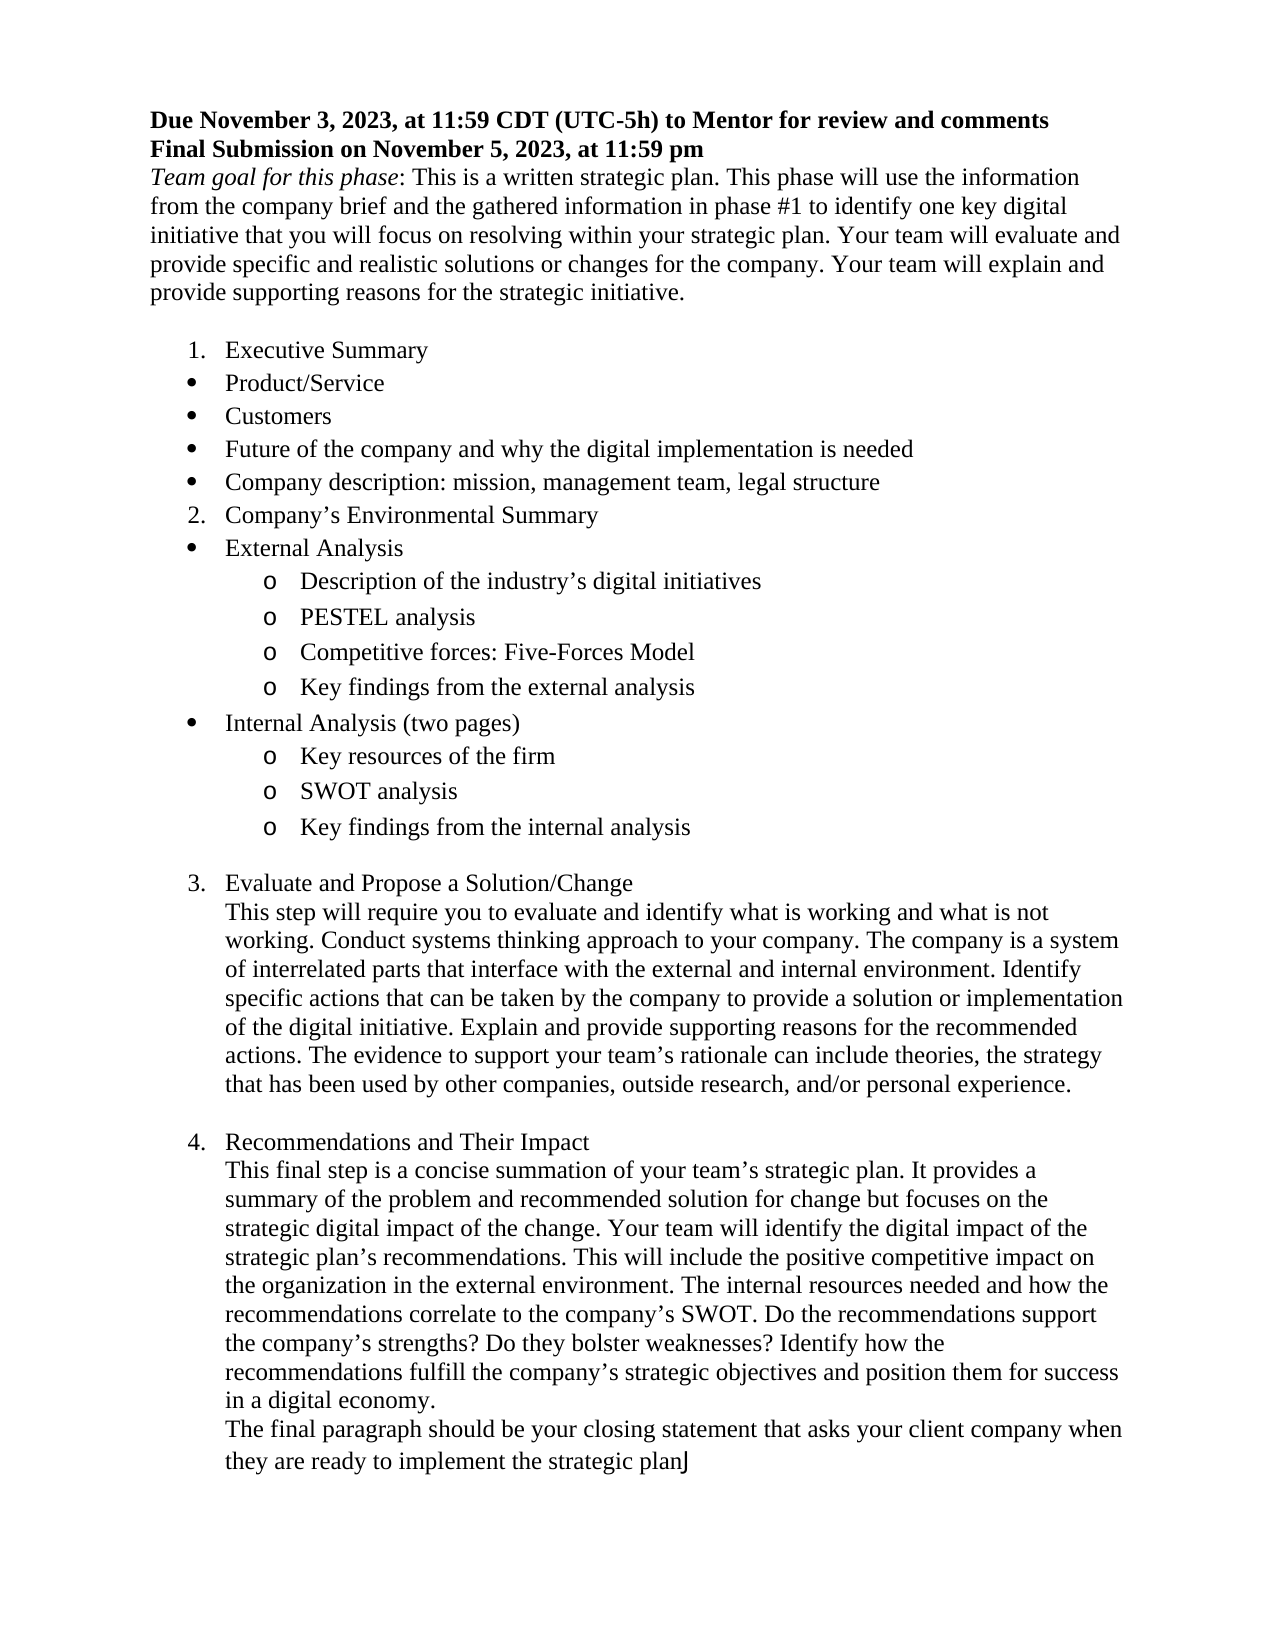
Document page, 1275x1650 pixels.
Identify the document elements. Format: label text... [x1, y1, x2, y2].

list Product/Service [187, 368, 1125, 397]
text The final paragraph should be your closing statement that asks your client company when they are ready to implement the strategic planJ [225, 1414, 1125, 1477]
list Evaluate and Propose a Solution/Change [187, 868, 1125, 897]
list Key resources of the firm [262, 741, 1125, 772]
text This final step is a concise summation of your team’s strategic plan. It provides a summary of the problem and recommended solution for change but focuses on the strategic digital impact of the change. Your team will identify the digital impact of the strategic plan’s recommendations. This will include the positive competitive impact on the organization in the external environment. The internal resources needed and how the recommendations correlate to the company’s SWOT. Do the recommendations support the company’s strengths? Do they bolster weaknesses? Identify how the recommendations fulfill the company’s strategic objectives and position them for success in a digital economy. [225, 1155, 1125, 1414]
list Executive Summary [187, 335, 1125, 364]
text Due November 3, 2023, at 11:59 CDT (UTC-5h) to Mentor for review and comments [150, 105, 1125, 134]
list Recommendations and Their Impact [187, 1127, 1125, 1155]
list Customers [187, 401, 1125, 430]
text This step will require you to evaluate and identify what is working and what is not working. Conduct systems thinking approach to your company. The company is a system of interrelated parts that interface with the external and internal environment. Identify specific actions that can be taken by the company to provide a solution or implementation of the digital initiative. Explain and provide supporting reasons for the recommended actions. The evidence to support your team’s rationale can include theories, the strategy that has been used by other companies, outside research, and/or personal experience. [225, 897, 1125, 1098]
list Key findings from the internal analysis [262, 812, 1125, 842]
list External Analysis [187, 533, 1125, 562]
text Final Submission on November 5, 2023, at 11:59 pm [150, 134, 1125, 162]
list SWOT analysis [262, 776, 1125, 807]
list Competitive forces: Five-Forces Model [262, 637, 1125, 668]
list Company description: mission, management team, legal structure [187, 467, 1125, 496]
list PESTEL analysis [262, 602, 1125, 632]
text Team goal for this phase: This is a written strategic plan. This phase will use the information from the company brief and the gathered information in phase #1 to identify one key digital initiative that you will focus on resolving within your strategic plan. Your team will evaluate and provide specific and realistic solutions or changes for the company. Your team will explain and provide supporting reasons for the strategic initiative. [150, 162, 1125, 306]
list Internal Analysis (two pages) [187, 708, 1125, 737]
list Future of the company and why the digital implementation is needed [187, 434, 1125, 463]
list Key findings from the external analysis [262, 672, 1125, 703]
list Description of the industry’s digital initiatives [262, 566, 1125, 597]
list Company’s Environmental Summary [187, 500, 1125, 529]
